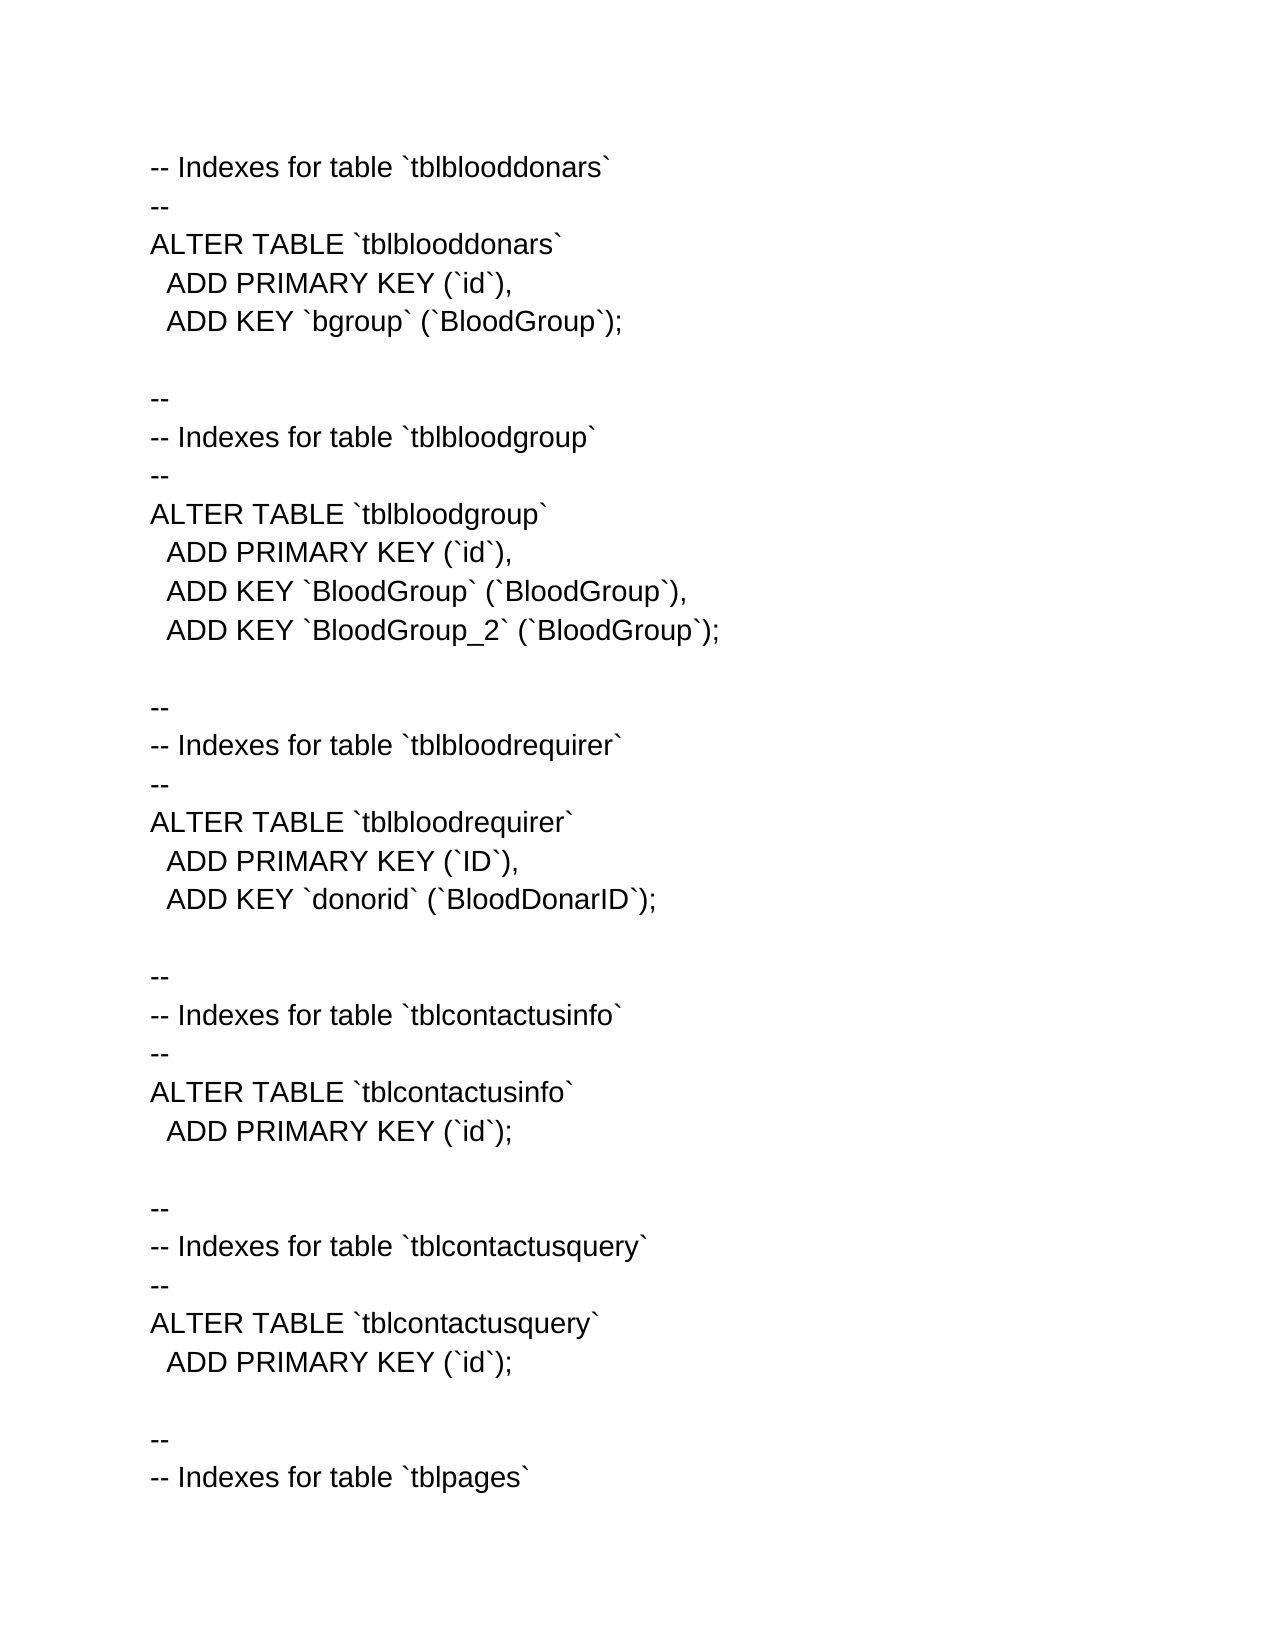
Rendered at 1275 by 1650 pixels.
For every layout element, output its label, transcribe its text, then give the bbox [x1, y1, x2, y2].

text ALTER TABLE `tblblooddonars` [150, 227, 1125, 261]
text ADD PRIMARY KEY (`id`); [150, 1345, 1125, 1378]
text -- Indexes for table `tblcontactusquery` [150, 1229, 1125, 1263]
text -- [150, 959, 1125, 993]
text ADD KEY `donorid` (`BloodDonarID`); [150, 882, 1125, 916]
text -- [150, 1422, 1125, 1455]
text -- [150, 1268, 1125, 1301]
text ALTER TABLE `tblbloodrequirer` [150, 805, 1125, 839]
text -- [150, 767, 1125, 800]
text ADD PRIMARY KEY (`id`), [150, 535, 1125, 569]
text -- [150, 188, 1125, 222]
text -- [150, 1191, 1125, 1224]
text -- [150, 689, 1125, 723]
text -- Indexes for table `tblbloodrequirer` [150, 728, 1125, 762]
text ALTER TABLE `tblcontactusquery` [150, 1306, 1125, 1340]
text ALTER TABLE `tblbloodgroup` [150, 497, 1125, 530]
text -- [150, 458, 1125, 492]
text ADD PRIMARY KEY (`ID`), [150, 844, 1125, 877]
text ADD PRIMARY KEY (`id`); [150, 1113, 1125, 1147]
text ALTER TABLE `tblcontactusinfo` [150, 1075, 1125, 1108]
text -- Indexes for table `tblpages` [150, 1460, 1125, 1494]
text ADD PRIMARY KEY (`id`), [150, 266, 1125, 299]
text -- Indexes for table `tblbloodgroup` [150, 420, 1125, 453]
text ADD KEY `BloodGroup_2` (`BloodGroup`); [150, 612, 1125, 646]
text ADD KEY `bgroup` (`BloodGroup`); [150, 304, 1125, 338]
text -- [150, 381, 1125, 415]
text -- Indexes for table `tblcontactusinfo` [150, 998, 1125, 1031]
text ADD KEY `BloodGroup` (`BloodGroup`), [150, 574, 1125, 607]
text -- Indexes for table `tblblooddonars` [150, 150, 1125, 183]
text -- [150, 1036, 1125, 1070]
